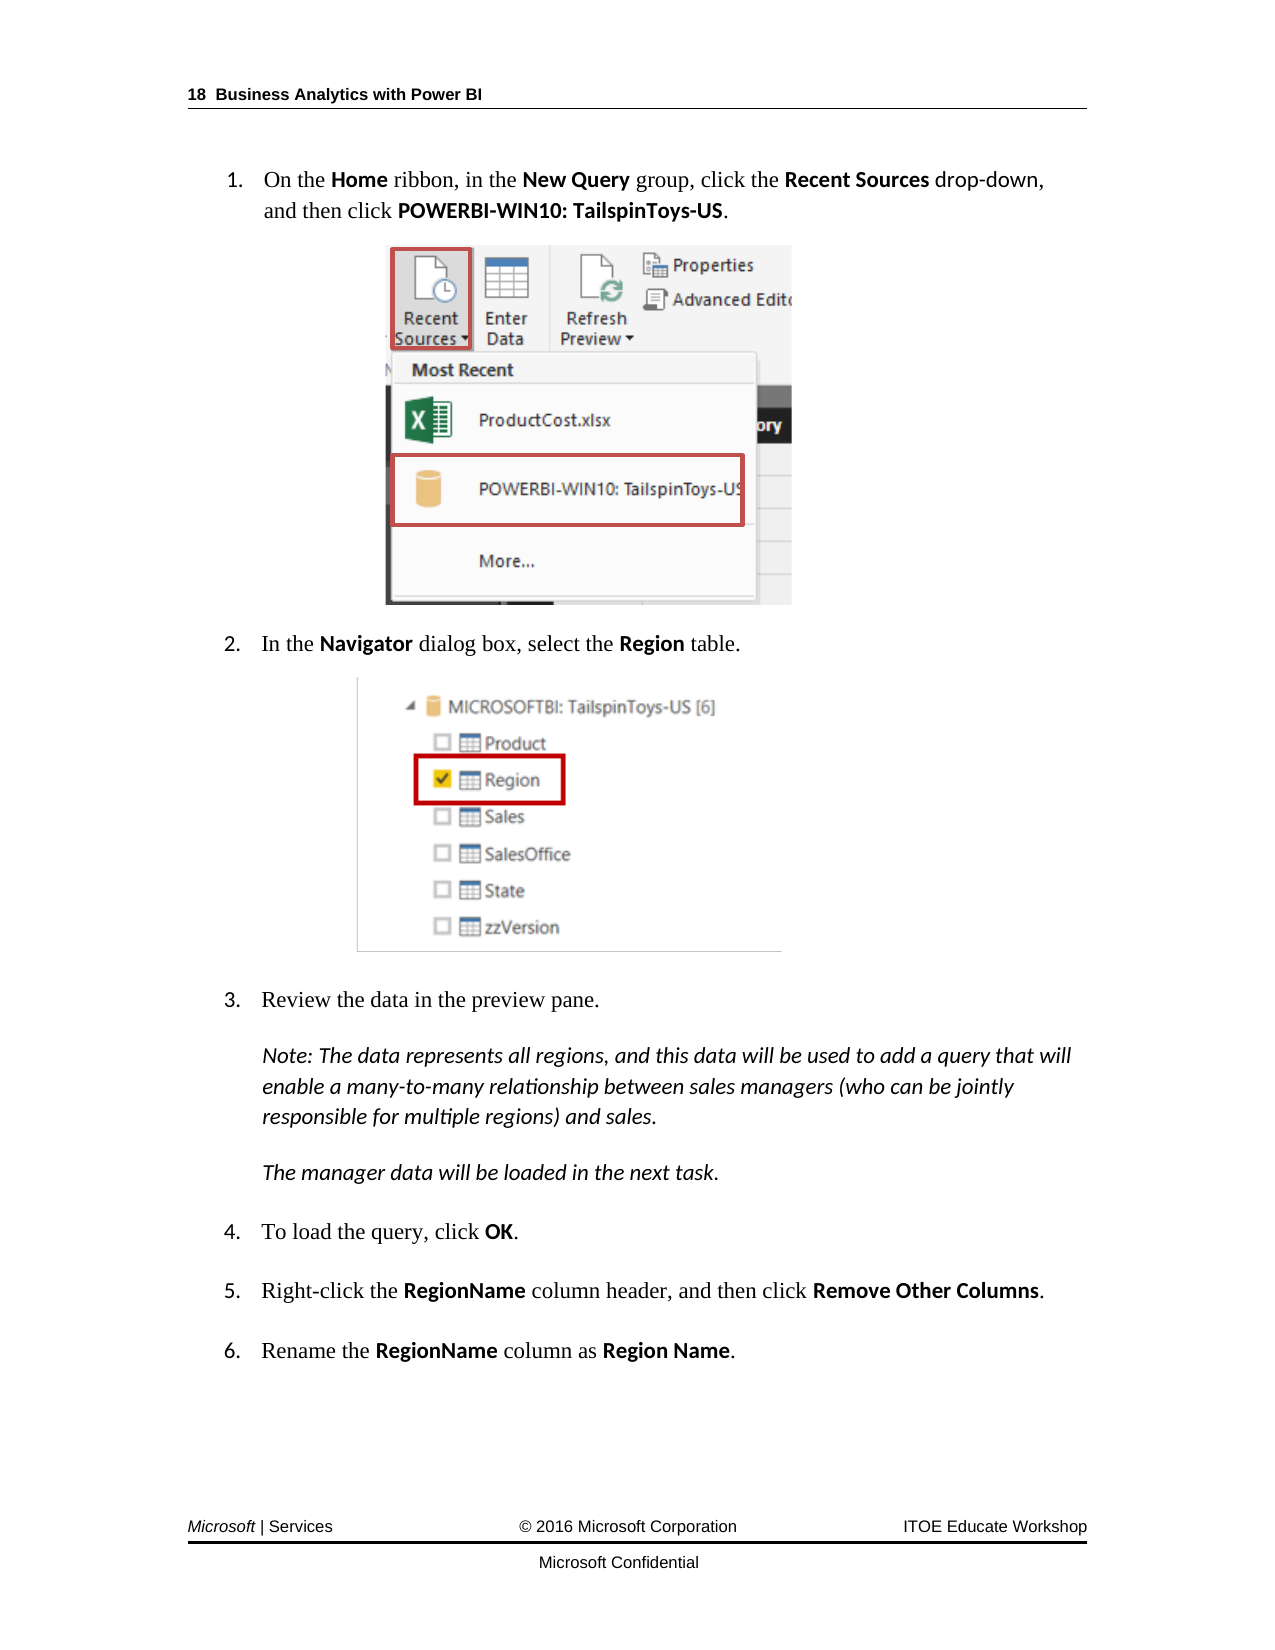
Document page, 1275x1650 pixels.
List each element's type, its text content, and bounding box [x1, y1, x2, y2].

list On the Home ribbon, in the New Query group, click the Recent Sources drop-down, and then click POWERBI-WIN10: TailspinToys-US. [226, 166, 1079, 224]
picture [385, 245, 792, 605]
text Note: The data represents all regions, and this data will be used to add a query that will enable a many-to-many relationship between sales managers (who can be jointly responsible for multiple regions) and sales. [262, 1042, 1079, 1130]
list Right-click the RegionName column header, and then click Remove Other Columns. [223, 1277, 1079, 1304]
list Review the data in the preview pane. [223, 986, 1079, 1014]
text The manager data will be loaded in the next task. [262, 1158, 1079, 1186]
list Rename the RegionName column as Region Name. [223, 1336, 1079, 1364]
list To load the query, click OK. [223, 1217, 1079, 1245]
picture [356, 677, 782, 961]
list In the Navigator dialog box, select the Region table. [223, 629, 1079, 657]
